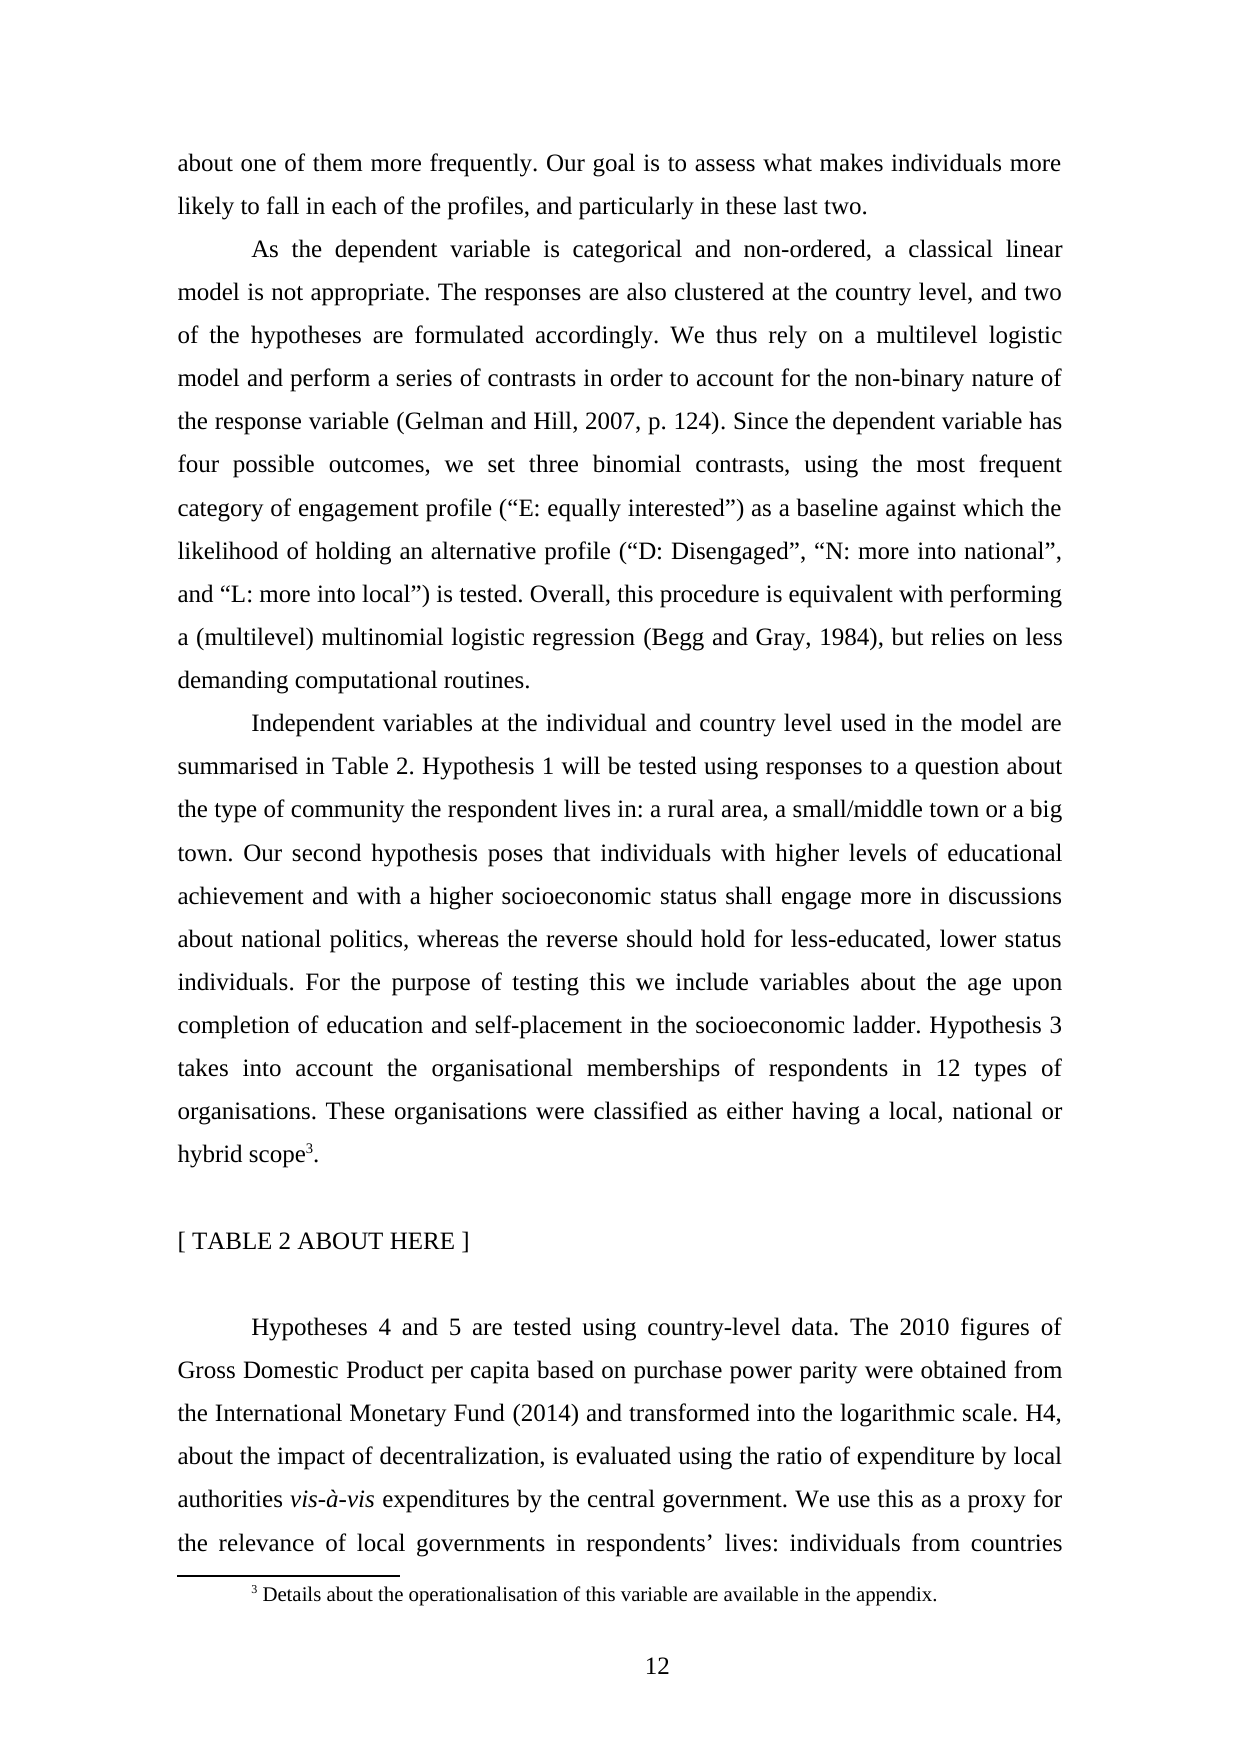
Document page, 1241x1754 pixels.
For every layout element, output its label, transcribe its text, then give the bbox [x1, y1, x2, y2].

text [177, 148, 1063, 219]
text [177, 1312, 1063, 1556]
text As the dependent variable is categorical and non-ordered, a classical linear model is not appropriate. The responses are also clustered at the country level, and two of the hypotheses are formulated accordingly. We thus rely on a multilevel logistic model and perform a series of contrasts in order to account for the non-binary nature of the response variable (Gelman and Hill, 2007, p. 124). Since the dependent variable has four possible outcomes, we set three binomial contrasts, using the most frequent category of engagement profile (“E: equally interested”) as a baseline against which the likelihood of holding an alternative profile (“D: Disengaged”, “N: more into national”, and “L: more into local”) is tested. Overall, this procedure is equivalent with performing a (multilevel) multinomial logistic regression (Begg and Gray, 1984), but relies on less demanding computational routines. [177, 234, 1063, 694]
text Independent variables at the individual and country level used in the model are summarised in Table 2. Hypothesis 1 will be tested using responses to a question about the type of community the respondent lives in: a rural area, a small/middle town or a big town. Our second hypothesis poses that individuals with higher levels of educational achievement and with a higher socioeconomic status shall engage more in discussions about national politics, whereas the reverse should hold for less-educated, lower status individuals. For the purpose of testing this we include variables about the age upon completion of education and self-placement in the socioeconomic ladder. Hypothesis 3 takes into account the organisational memberships of respondents in 12 types of organisations. These organisations were classified as either having a local, national or hybrid scope. [177, 708, 1063, 1168]
text [ TABLE 2 ABOUT HERE ] [177, 1226, 1063, 1254]
